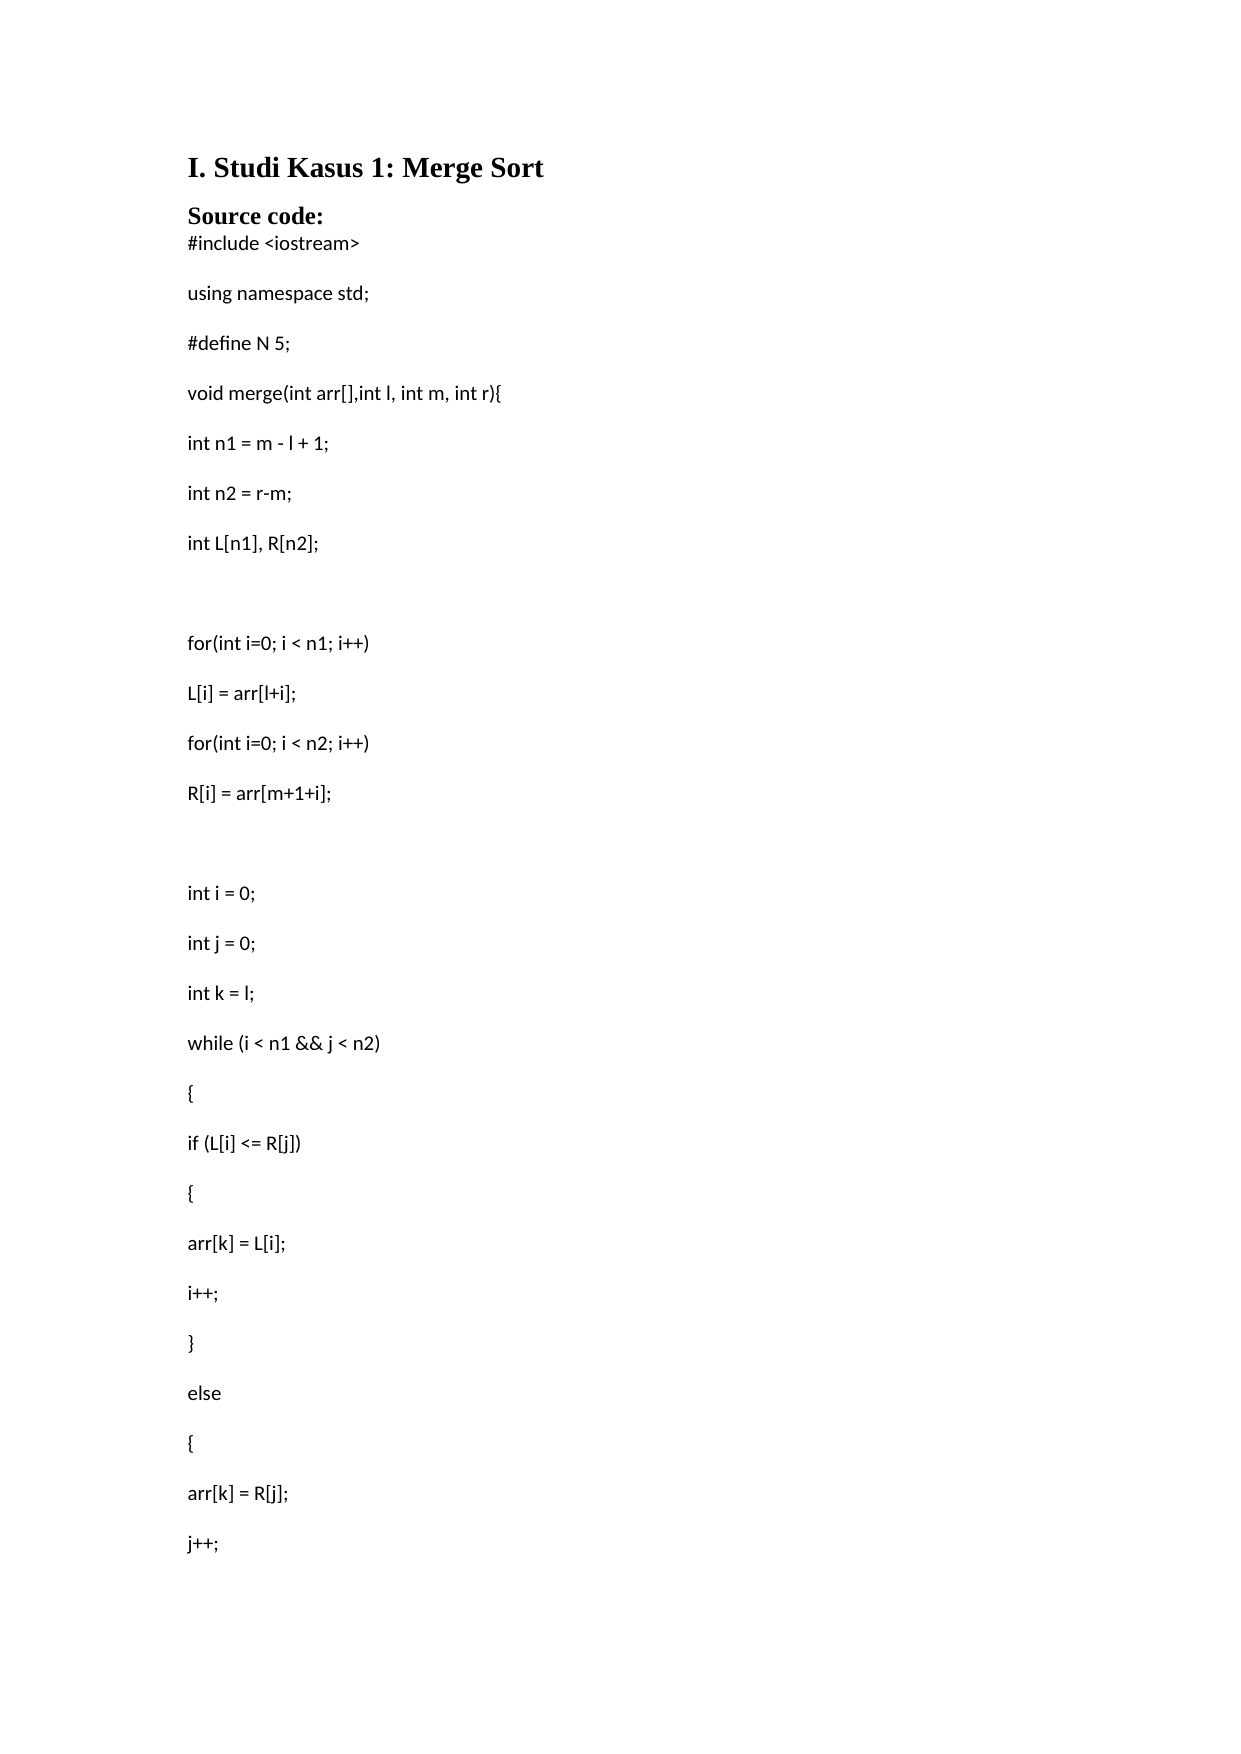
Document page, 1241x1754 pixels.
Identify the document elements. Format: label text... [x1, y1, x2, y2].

text j++; [187, 1530, 1053, 1555]
text arr[k] = L[i]; [187, 1230, 1053, 1255]
text int k = l; [187, 980, 1053, 1005]
text R[i] = arr[m+1+i]; [187, 780, 1053, 805]
text int n1 = m - l + 1; [187, 430, 1053, 455]
text else [187, 1380, 1053, 1405]
text int j = 0; [187, 930, 1053, 955]
text #include <iostream> [187, 230, 1053, 255]
text i++; [187, 1280, 1053, 1305]
text int i = 0; [187, 880, 1053, 905]
text using namespace std; [187, 280, 1053, 305]
text while (i < n1 && j < n2) [187, 1030, 1053, 1055]
text L[i] = arr[l+i]; [187, 680, 1053, 705]
text #define N 5; [187, 330, 1053, 355]
text for(int i=0; i < n2; i++) [187, 730, 1053, 755]
text void merge(int arr[],int l, int m, int r){ [187, 380, 1053, 405]
text { [187, 1080, 1053, 1105]
text for(int i=0; i < n1; i++) [187, 630, 1053, 655]
text int n2 = r-m; [187, 480, 1053, 505]
text { [187, 1180, 1053, 1205]
text { [187, 1430, 1053, 1455]
text } [187, 1330, 1053, 1355]
text arr[k] = R[j]; [187, 1480, 1053, 1505]
subtitle Source code: [187, 201, 1053, 230]
subtitle I. Studi Kasus 1: Merge Sort [187, 150, 1053, 183]
text int L[n1], R[n2]; [187, 530, 1053, 555]
text if (L[i] <= R[j]) [187, 1130, 1053, 1155]
